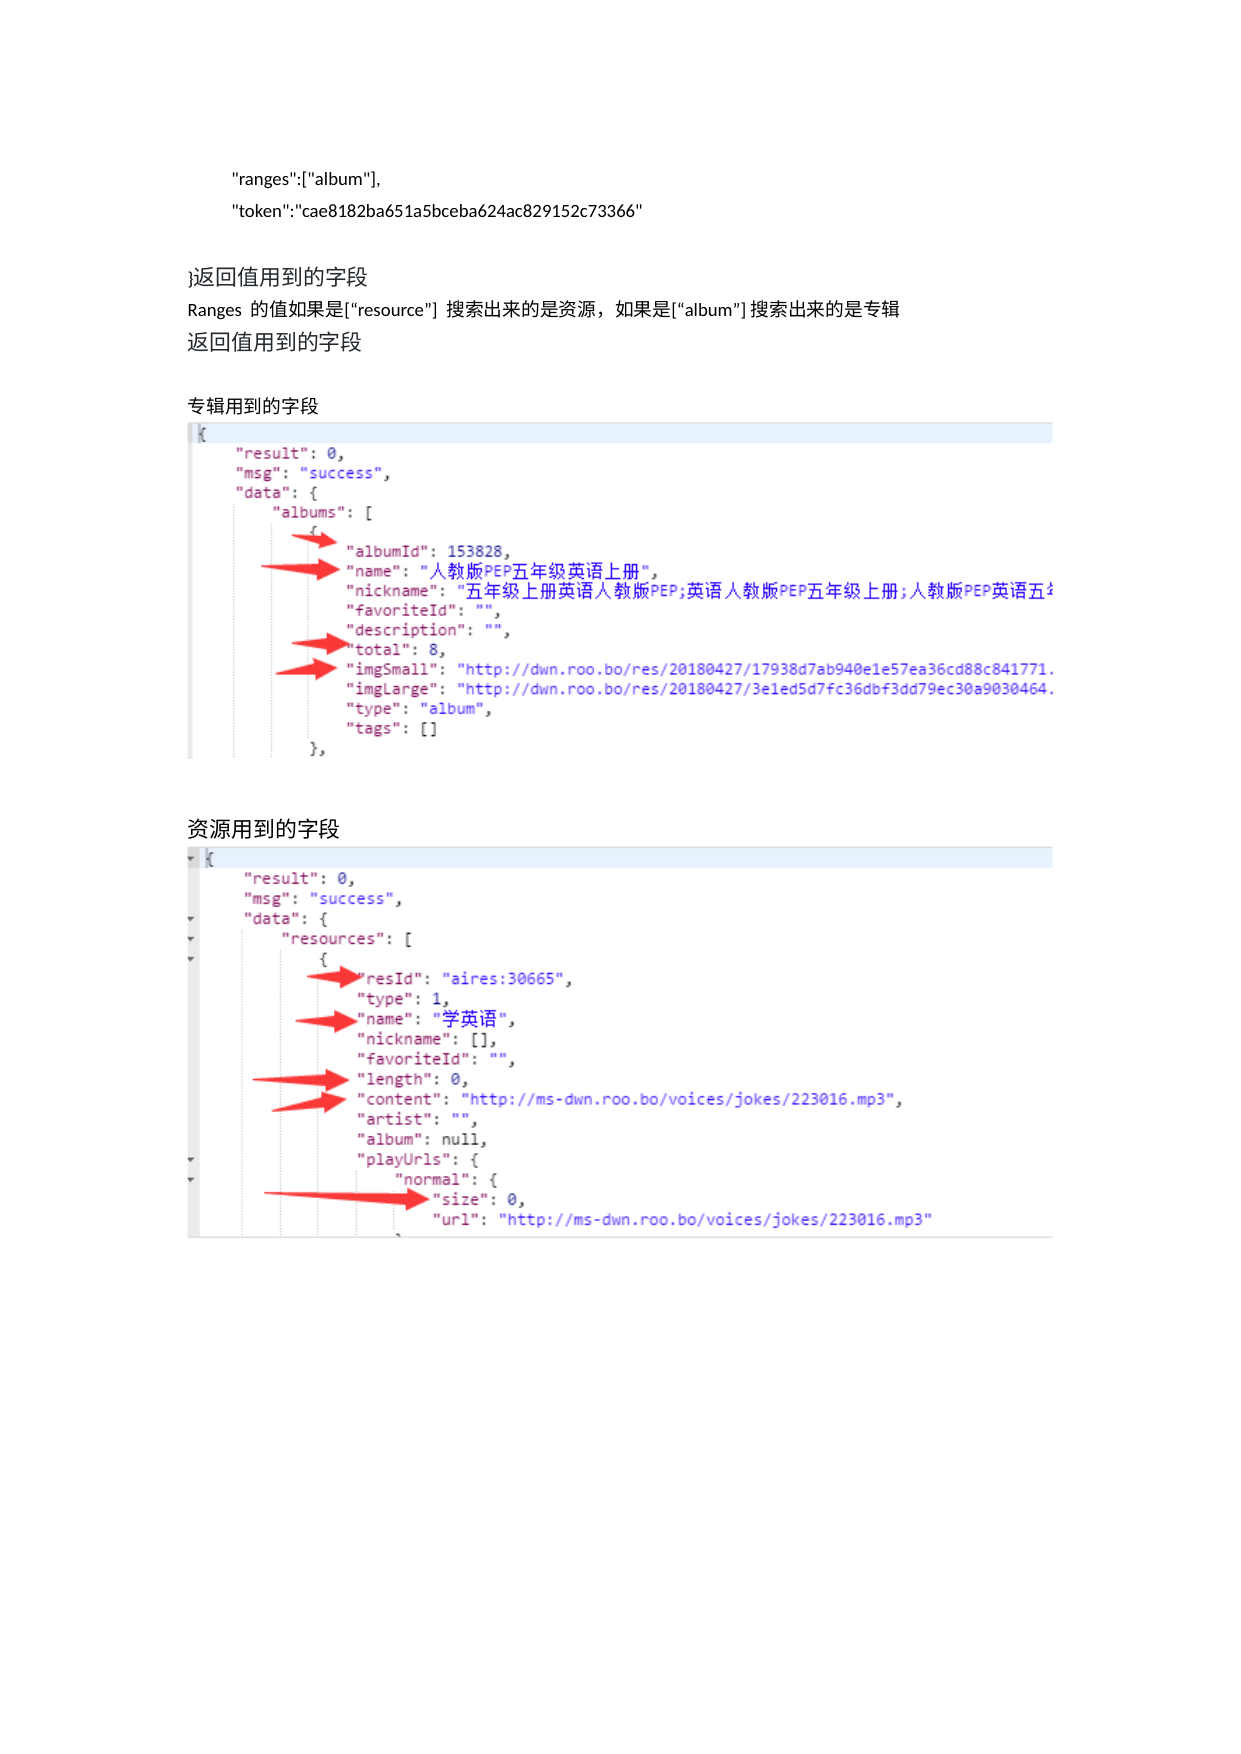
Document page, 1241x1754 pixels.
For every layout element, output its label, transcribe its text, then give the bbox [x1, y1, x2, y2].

text 专辑用到的字段 [187, 389, 1053, 422]
picture [187, 844, 1053, 1241]
text "ranges":["album"], [187, 162, 1053, 194]
text }返回值用到的字段 [187, 259, 1053, 292]
text 返回值用到的字段 [187, 324, 1053, 357]
text Ranges 的值如果是[“resource”] 搜索出来的是资源，如果是[“album”] 搜索出来的是专辑 [187, 292, 1053, 324]
text "token":"cae8182ba651a5bceba624ac829152c73366" [187, 194, 1053, 227]
text 资源用到的字段 [187, 812, 1053, 844]
picture [187, 422, 1053, 759]
